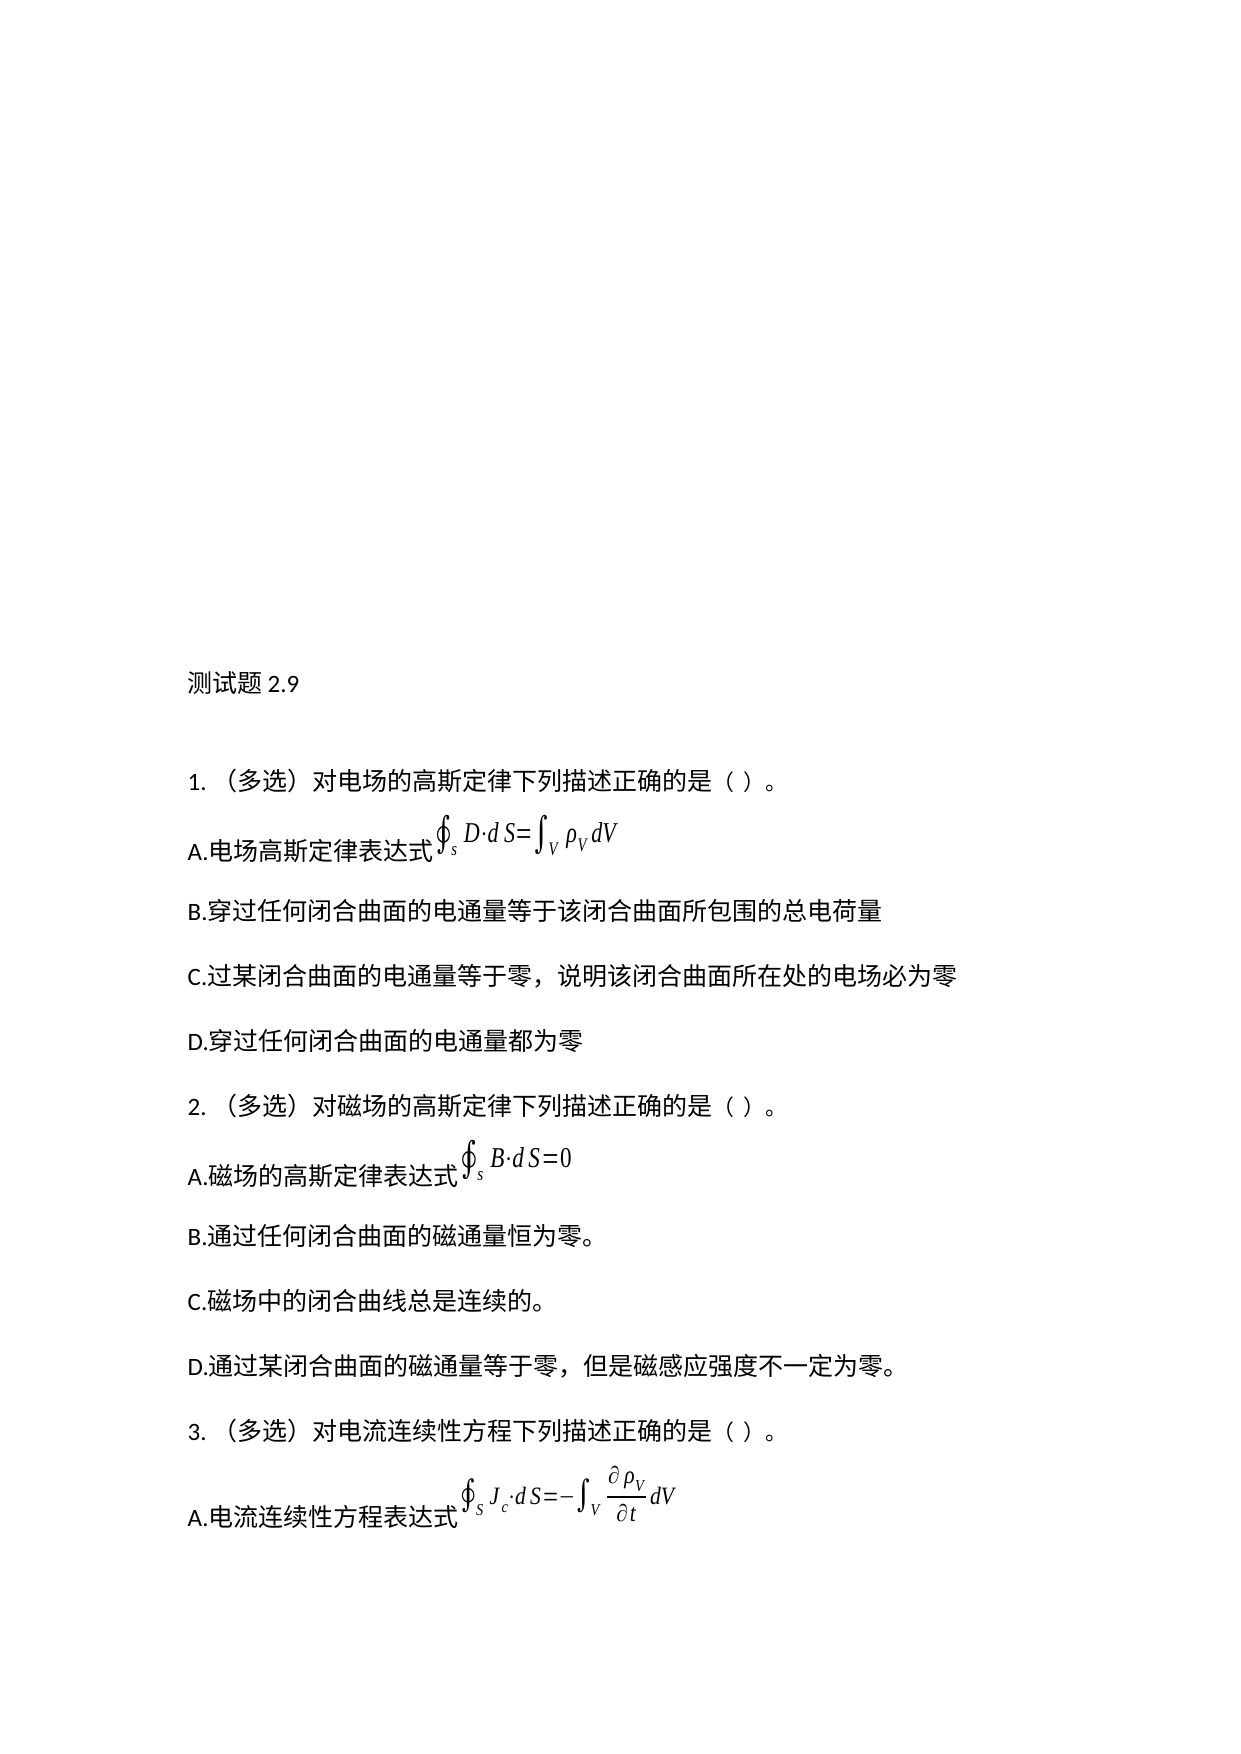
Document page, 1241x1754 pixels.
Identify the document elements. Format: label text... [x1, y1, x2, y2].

text C.磁场中的闭合曲线总是连续的。 [187, 1267, 1053, 1332]
text 3. （多选）对电流连续性方程下列描述正确的是（ ）。 [187, 1397, 1053, 1462]
text A.磁场的高斯定律表达式 [187, 1137, 1053, 1202]
text B.通过任何闭合曲面的磁通量恒为零。 [187, 1202, 1053, 1267]
text B.穿过任何闭合曲面的电通量等于该闭合曲面所包围的总电荷量 [187, 877, 1053, 942]
text D.通过某闭合曲面的磁通量等于零，但是磁感应强度不一定为零。 [187, 1332, 1053, 1397]
text 测试题2.9 [187, 649, 1053, 714]
text C.过某闭合曲面的电通量等于零，说明该闭合曲面所在处的电场必为零 [187, 942, 1053, 1007]
text A.电流连续性方程表达式 [187, 1462, 1053, 1559]
text 1. （多选）对电场的高斯定律下列描述正确的是（ ）。 [187, 747, 1053, 812]
text D.穿过任何闭合曲面的电通量都为零 [187, 1007, 1053, 1072]
text A.电场高斯定律表达式 [187, 812, 1053, 877]
text 2. （多选）对磁场的高斯定律下列描述正确的是（ ）。 [187, 1072, 1053, 1137]
